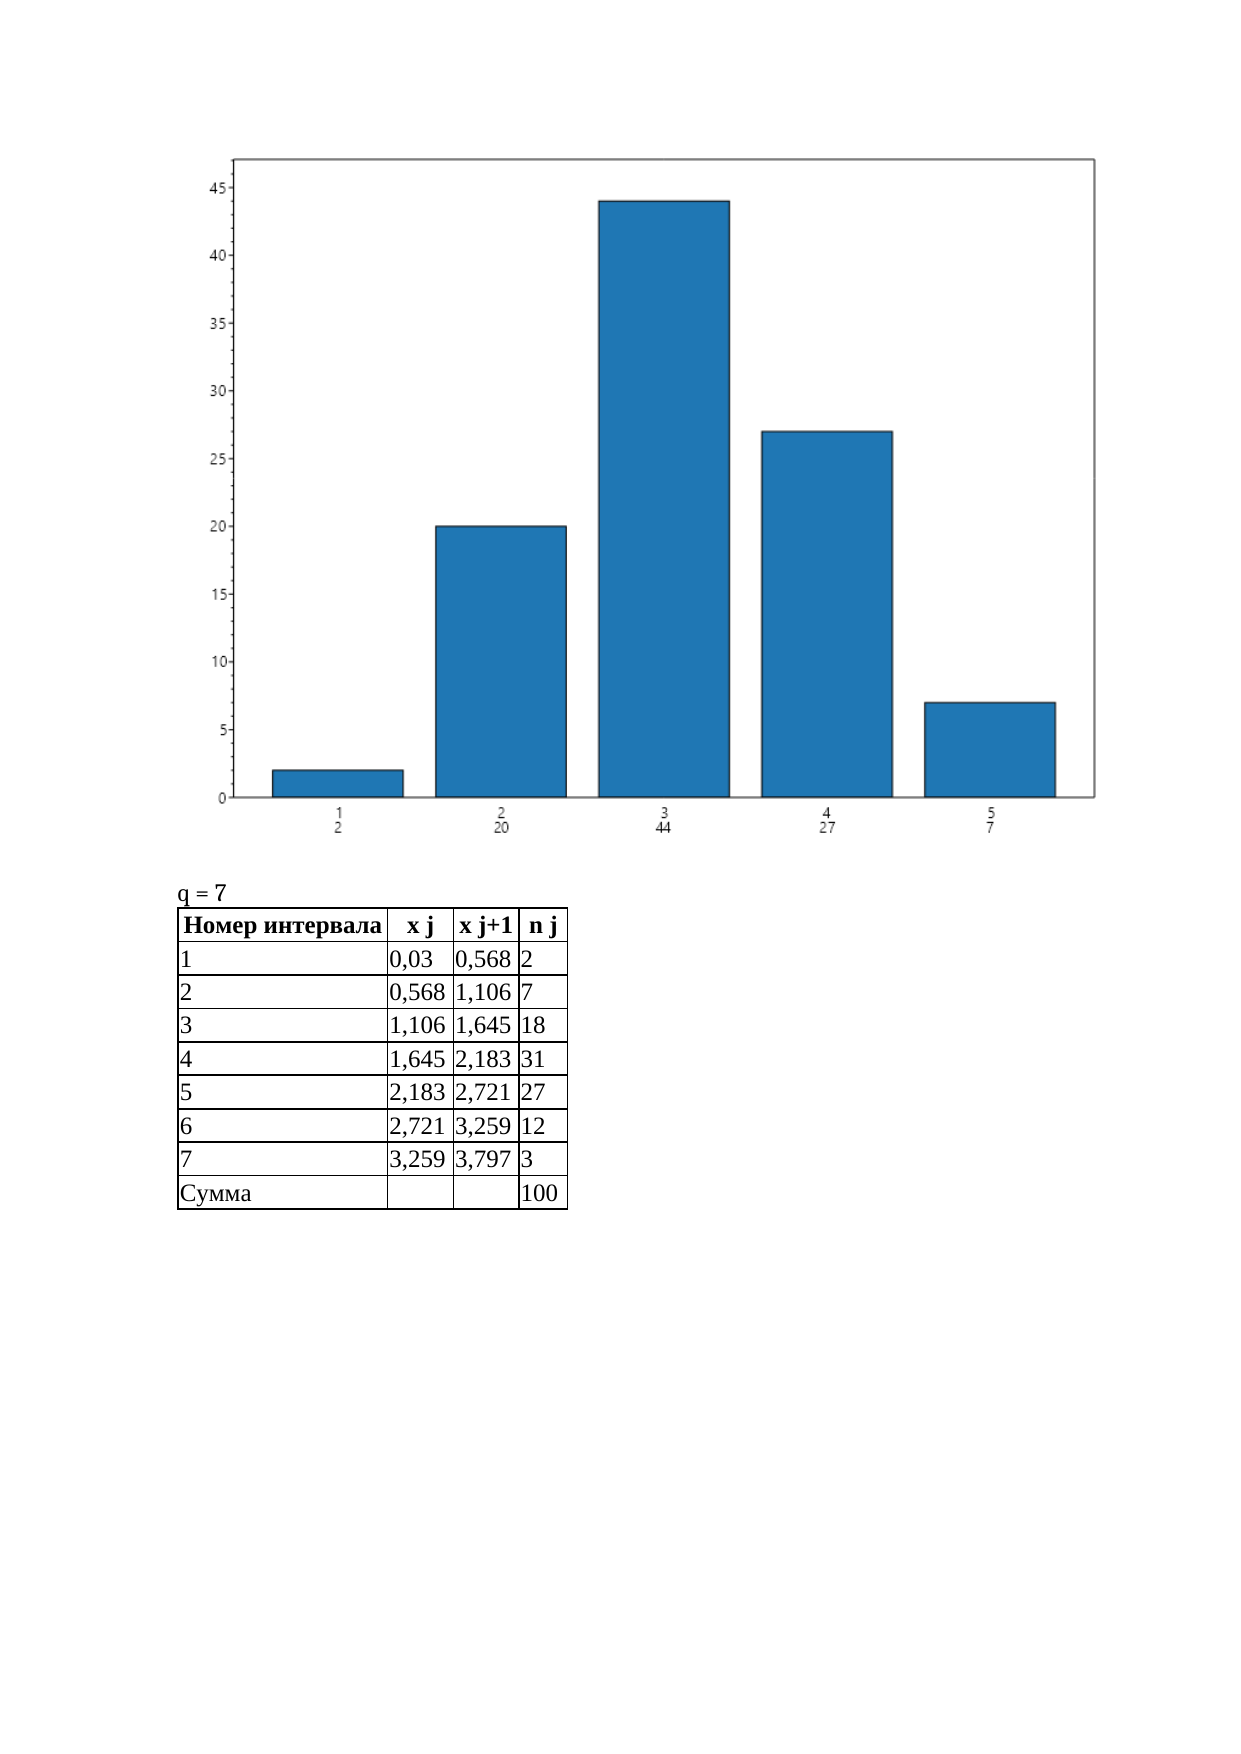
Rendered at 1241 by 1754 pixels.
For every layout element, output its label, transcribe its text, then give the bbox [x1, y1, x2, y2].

table_cell 27 [520, 1076, 567, 1108]
subtitle q = 7 [177, 878, 1152, 907]
table_cell 3,797 [454, 1143, 518, 1175]
table_cell 3,259 [454, 1110, 518, 1141]
table_cell 100 [520, 1176, 567, 1208]
table_cell 3,259 [388, 1143, 453, 1175]
table_cell 7 [520, 976, 567, 1007]
table_cell 2 [179, 976, 387, 1007]
table_cell 1,645 [454, 1009, 518, 1041]
table_cell 1,106 [454, 976, 518, 1007]
table_cell 3 [520, 1143, 567, 1175]
table_cell 12 [520, 1110, 567, 1141]
table_cell 4 [179, 1043, 387, 1074]
table_cell 1,106 [388, 1009, 453, 1041]
table_header x j+1 [454, 909, 518, 941]
table_cell 3 [179, 1009, 387, 1041]
table_cell 2 [520, 942, 567, 974]
table_cell 1 [179, 942, 387, 974]
table_cell 2,721 [454, 1076, 518, 1108]
table_cell 2,721 [388, 1110, 453, 1141]
table_header x j [388, 909, 453, 941]
table_cell 7 [179, 1143, 387, 1175]
table_cell 0,568 [388, 976, 453, 1007]
table_header n j [520, 909, 567, 941]
table_cell 31 [520, 1043, 567, 1074]
table_cell 0,568 [454, 942, 518, 974]
table_cell 0,03 [388, 942, 453, 974]
table_cell 6 [179, 1110, 387, 1141]
table_cell Сумма [179, 1176, 387, 1208]
table_cell 1,645 [388, 1043, 453, 1074]
table_cell 5 [179, 1076, 387, 1108]
table_header Номер интервала [179, 909, 387, 941]
picture [177, 118, 1152, 850]
table_cell 2,183 [388, 1076, 453, 1108]
table_cell [388, 1176, 453, 1208]
table_cell 18 [520, 1009, 567, 1041]
table_cell 2,183 [454, 1043, 518, 1074]
table_cell [454, 1176, 518, 1208]
